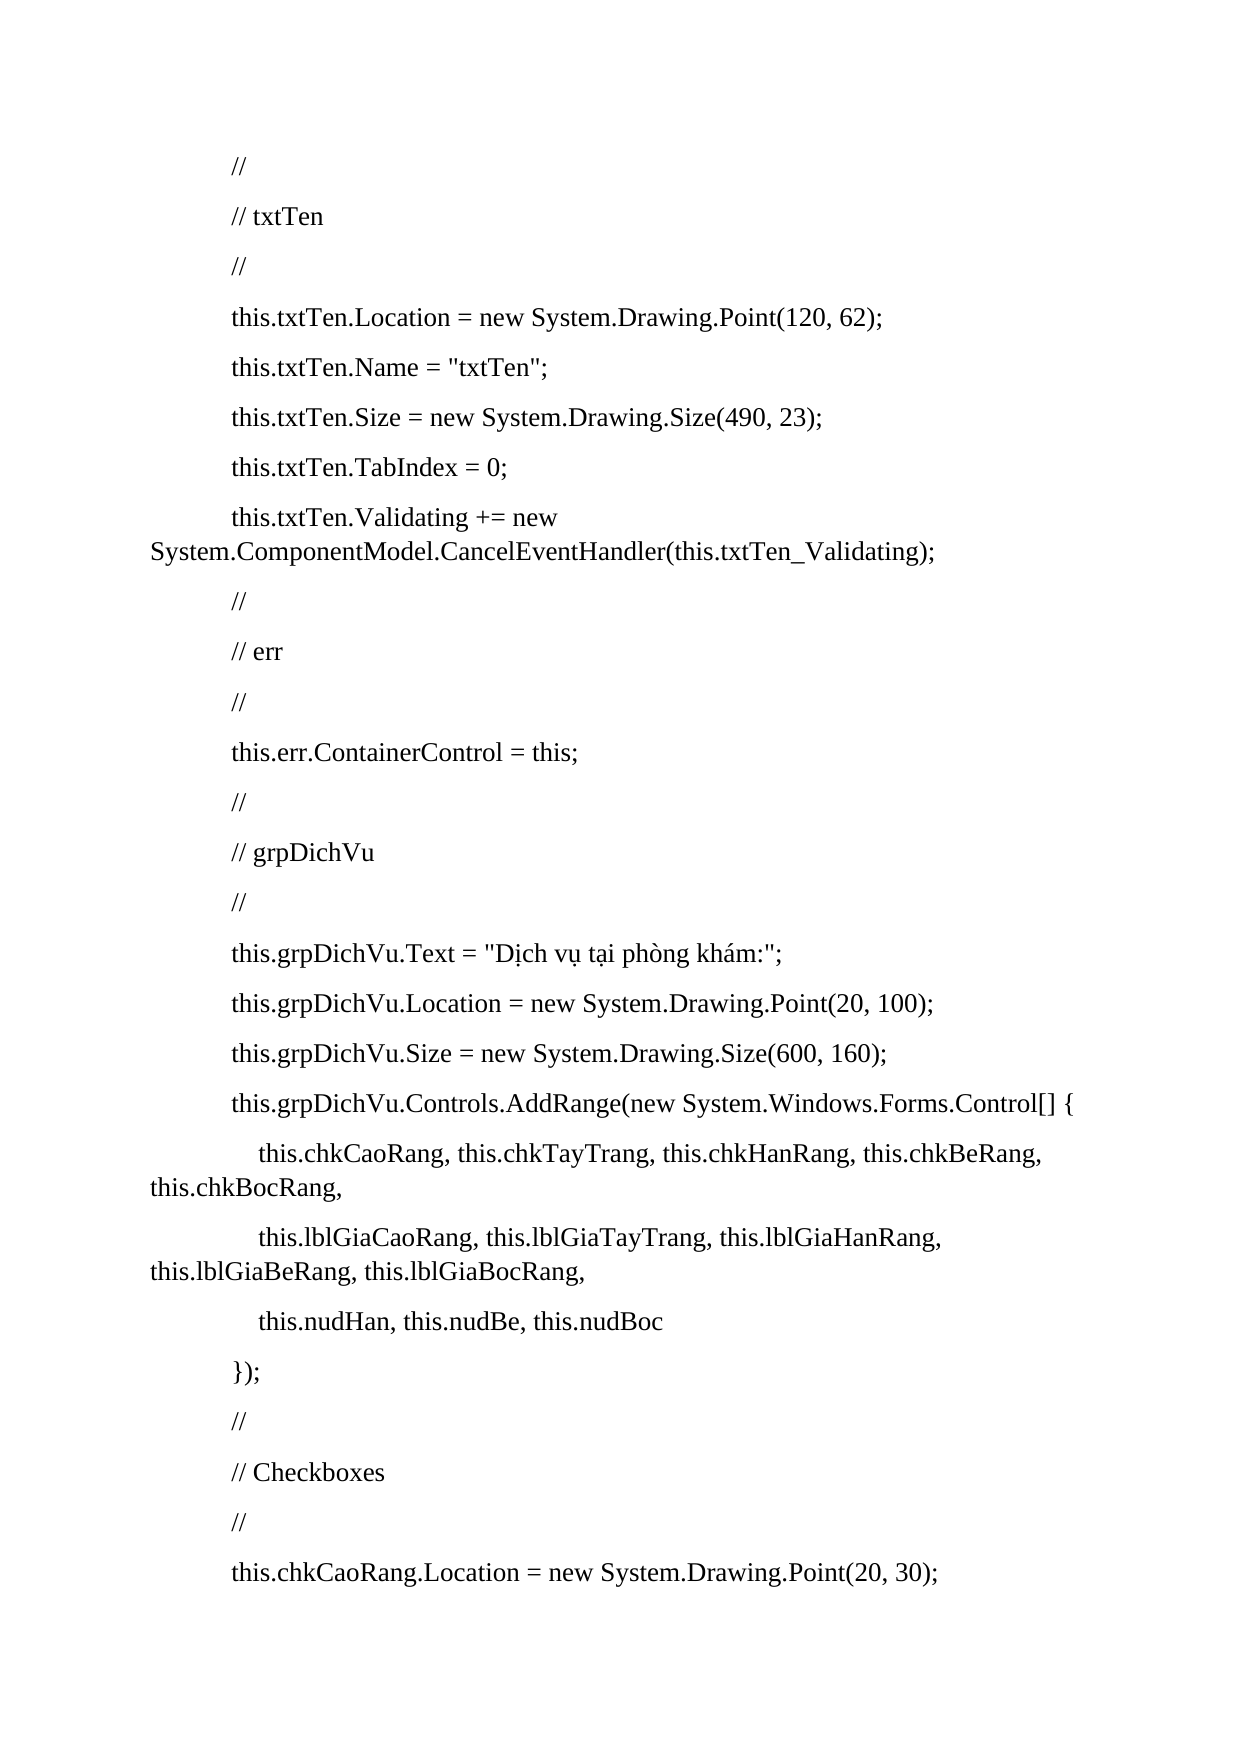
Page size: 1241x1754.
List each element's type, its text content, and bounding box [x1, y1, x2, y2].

text // [150, 786, 1090, 817]
text // grpDichVu [150, 836, 1090, 867]
text this.grpDichVu.Controls.AddRange(new System.Windows.Forms.Control[] { [150, 1087, 1090, 1118]
text // [150, 150, 1090, 181]
text // [150, 1506, 1090, 1537]
text this.txtTen.TabIndex = 0; [150, 451, 1090, 482]
text this.nudHan, this.nudBe, this.nudBoc [150, 1305, 1090, 1336]
text // [150, 250, 1090, 282]
text this.err.ContainerControl = this; [150, 736, 1090, 767]
text this.lblGiaCaoRang, this.lblGiaTayTrang, this.lblGiaHanRang, this.lblGiaBeRang, this.lblGiaBocRang, [150, 1221, 1090, 1286]
text // [150, 686, 1090, 717]
text }); [150, 1355, 1090, 1386]
text this.chkCaoRang, this.chkTayTrang, this.chkHanRang, this.chkBeRang, this.chkBocRang, [150, 1137, 1090, 1202]
text this.txtTen.Size = new System.Drawing.Size(490, 23); [150, 401, 1090, 432]
text this.grpDichVu.Size = new System.Drawing.Size(600, 160); [150, 1037, 1090, 1068]
text this.txtTen.Name = "txtTen"; [150, 351, 1090, 382]
text this.txtTen.Validating += new System.ComponentModel.CancelEventHandler(this.txtTen_Validating); [150, 501, 1090, 566]
text this.grpDichVu.Text = "Dịch vụ tại phòng khám:"; [150, 937, 1090, 968]
text // Checkboxes [150, 1456, 1090, 1487]
text this.chkCaoRang.Location = new System.Drawing.Point(20, 30); [150, 1556, 1090, 1587]
text // [150, 1405, 1090, 1437]
text // [150, 886, 1090, 918]
text this.grpDichVu.Location = new System.Drawing.Point(20, 100); [150, 987, 1090, 1018]
text this.txtTen.Location = new System.Drawing.Point(120, 62); [150, 301, 1090, 332]
text // [150, 585, 1090, 616]
text // err [150, 635, 1090, 667]
text // txtTen [150, 200, 1090, 231]
